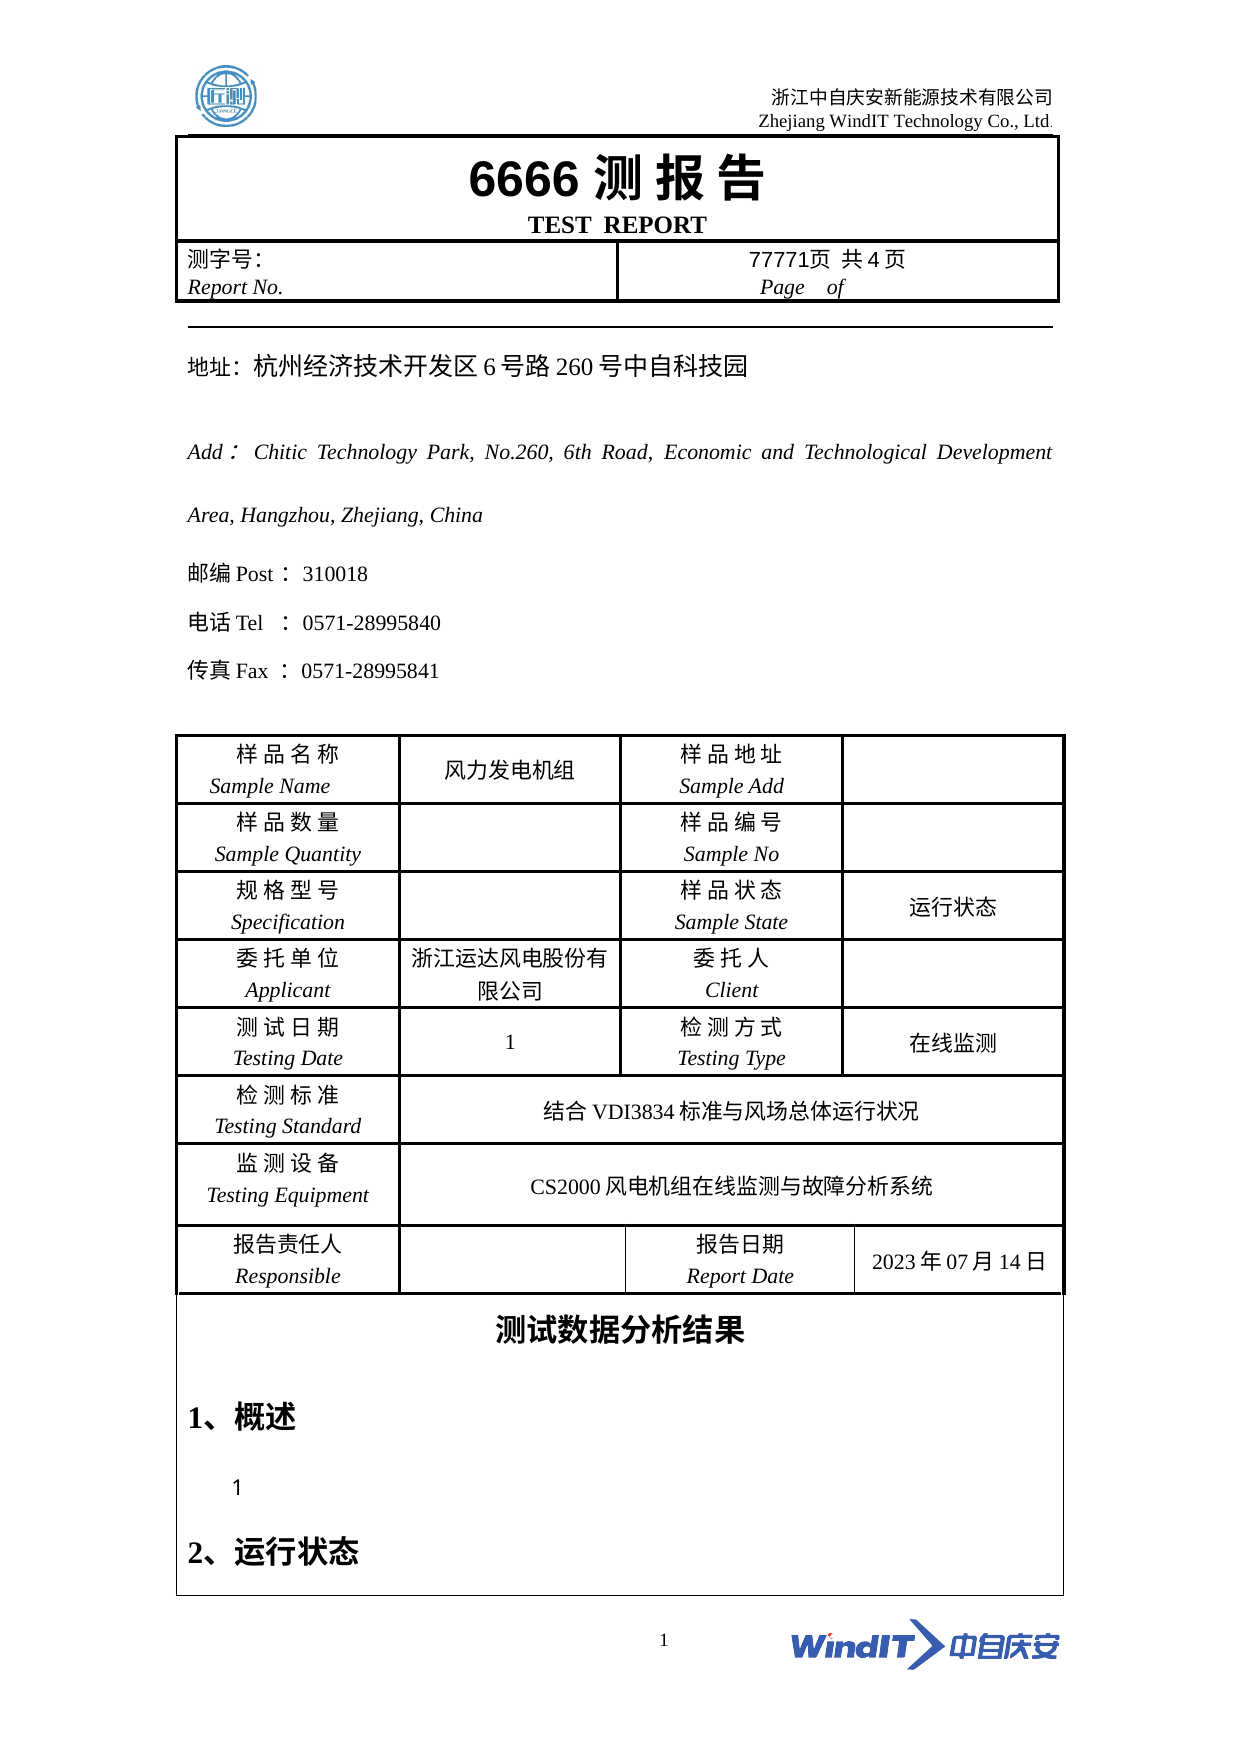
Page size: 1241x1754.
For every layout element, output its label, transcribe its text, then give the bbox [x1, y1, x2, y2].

table_cell 1 [401, 1009, 619, 1074]
table_header 风力发电机组 [401, 737, 619, 802]
picture [791, 1619, 1060, 1670]
table_cell 报告责任人 Responsible [178, 1227, 398, 1292]
table_cell [844, 941, 1062, 1006]
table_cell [177, 1292, 1063, 1595]
table_cell 检 测 标 准 Testing Standard [178, 1077, 398, 1142]
table_cell 监 测 设 备 Testing Equipment [178, 1145, 398, 1224]
table_cell 报告日期 Report Date [626, 1227, 854, 1292]
text 地址：杭州经济技术开发区6号路260号中自科技园 [187, 332, 1053, 397]
table_cell 浙江运达风电股份有限公司 [401, 941, 619, 1006]
text 电话Tel ：0571-28995840 [187, 604, 1053, 637]
table_header [844, 737, 1062, 802]
table_cell 样 品 编 号 Sample No [622, 805, 841, 870]
table_cell 样 品 数 量 Sample Quantity [178, 805, 398, 870]
table_cell 检 测 方 式 Testing Type [622, 1009, 841, 1074]
table_cell 结合VDI3834标准与风场总体运行状况 [401, 1077, 1062, 1142]
table_cell 规 格 型 号 Specification [178, 873, 398, 938]
table_cell 在线监测 [844, 1009, 1062, 1074]
text Add：Chitic Technology Park, No.260, 6th Road, Economic and Technological Development Area, Hangzhou, Zhejiang, China [187, 433, 1053, 531]
table_cell [401, 873, 619, 938]
picture [195, 65, 257, 127]
table_cell [401, 805, 619, 870]
table_cell 2023年07月14日 [855, 1227, 1062, 1292]
table_cell [401, 1227, 625, 1292]
text 邮编Post ：310018 [187, 556, 1053, 588]
table_header 样 品 地 址 Sample Add [622, 737, 841, 802]
table_cell 测 试 日 期 Testing Date [178, 1009, 398, 1074]
table_cell 运行状态 [844, 873, 1062, 938]
table_cell 委 托 单 位 Applicant [178, 941, 398, 1006]
table_cell [844, 805, 1062, 870]
table_cell CS2000风电机组在线监测与故障分析系统 [401, 1145, 1062, 1224]
table_cell 样 品 状 态 Sample State [622, 873, 841, 938]
text 传真Fax ：0571-28995841 [187, 653, 1053, 685]
table_header 样 品 名 称 Sample Name [178, 737, 398, 802]
table_cell 委 托 人 Client [622, 941, 841, 1006]
